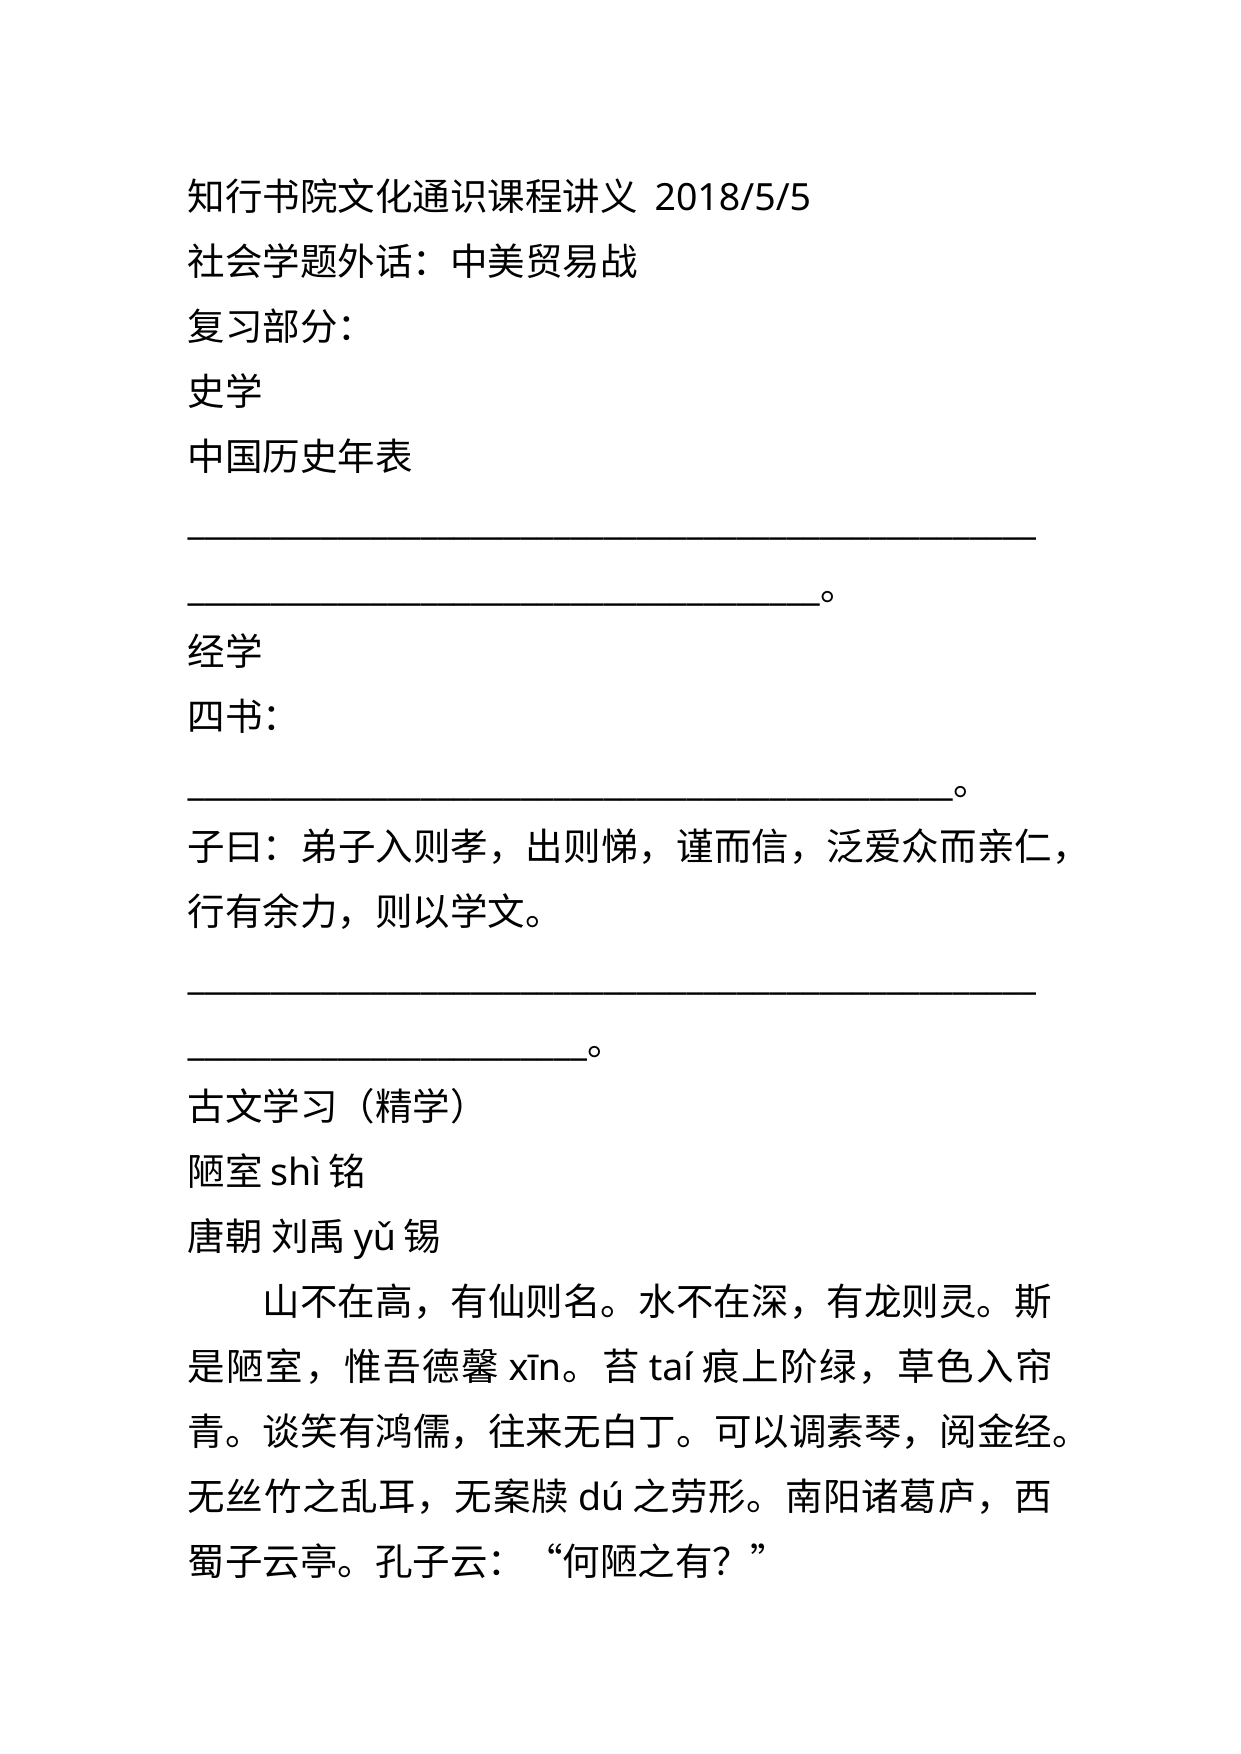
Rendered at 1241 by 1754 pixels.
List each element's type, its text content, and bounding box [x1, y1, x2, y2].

text 中国历史年表 [187, 422, 1053, 487]
text ______________________________________________。 [187, 747, 1053, 812]
text 四书： [187, 682, 1053, 747]
text 子曰：弟子入则孝，出则悌，谨而信，泛爱众而亲仁，行有余力，则以学文。 [187, 812, 1053, 942]
text ___________________________________________________________________________。 [187, 942, 1053, 1072]
text 山不在高，有仙则名。水不在深，有龙则灵。斯是陋室，惟吾德馨xīn。苔taí痕上阶绿，草色入帘青。谈笑有鸿儒，往来无白丁。可以调素琴，阅金经。无丝竹之乱耳，无案牍dú之劳形。南阳诸葛庐，西蜀子云亭。孔子云：“何陋之有？” [187, 1267, 1053, 1592]
text 陋室shì铭 [187, 1137, 1053, 1202]
text 经学 [187, 617, 1053, 682]
text 史学 [187, 357, 1053, 422]
text 知行书院文化通识课程讲义 2018/5/5 [187, 162, 1053, 227]
text 社会学题外话：中美贸易战 [187, 227, 1053, 292]
text _________________________________________________________________________________________。 [187, 487, 1053, 617]
text 复习部分： [187, 292, 1053, 357]
text 唐朝 刘禹yǔ锡 [187, 1202, 1053, 1267]
text 古文学习（精学） [187, 1072, 1053, 1137]
